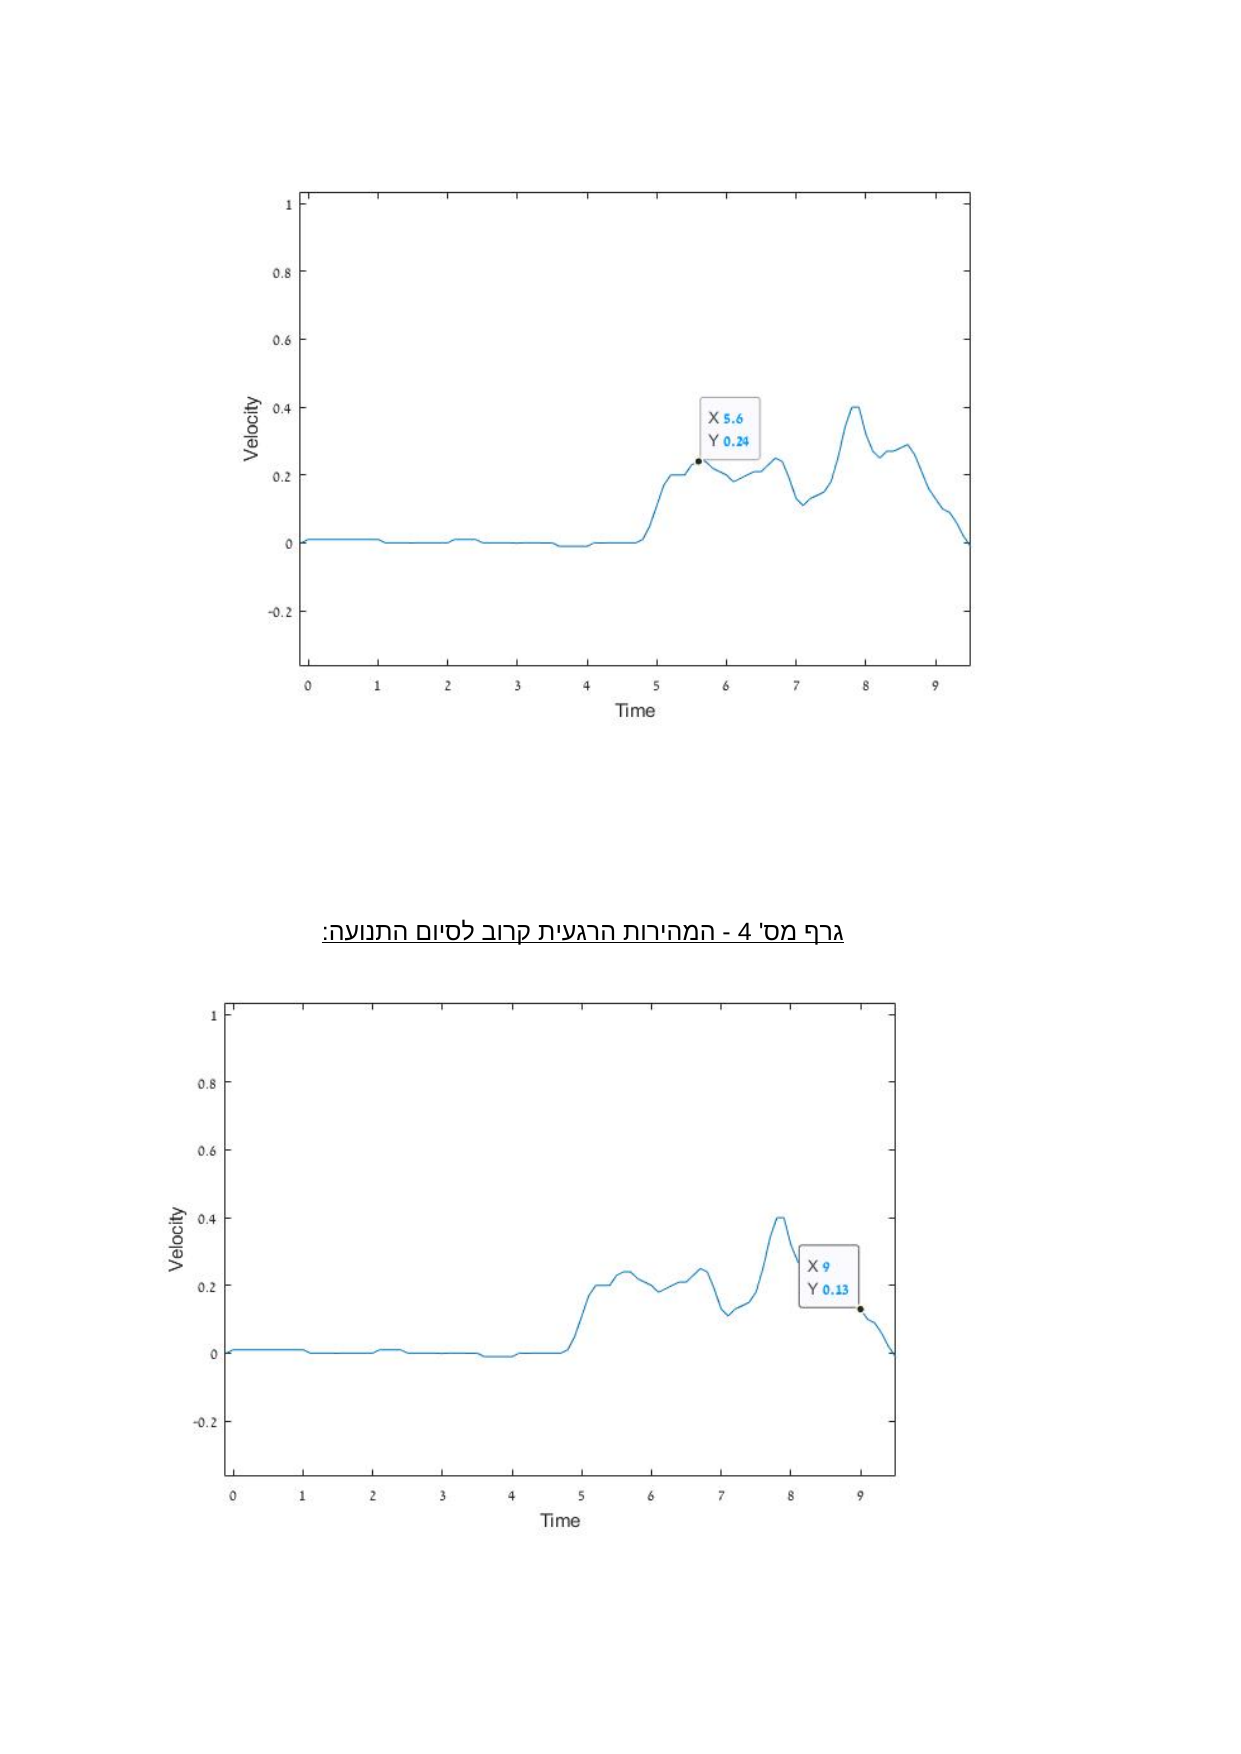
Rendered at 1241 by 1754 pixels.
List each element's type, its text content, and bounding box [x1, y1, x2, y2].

list גרף מס' 4 - המהירות הרגעית קרוב לסיום התנועה: [187, 917, 978, 946]
picture [112, 960, 978, 1541]
picture [187, 150, 1053, 731]
